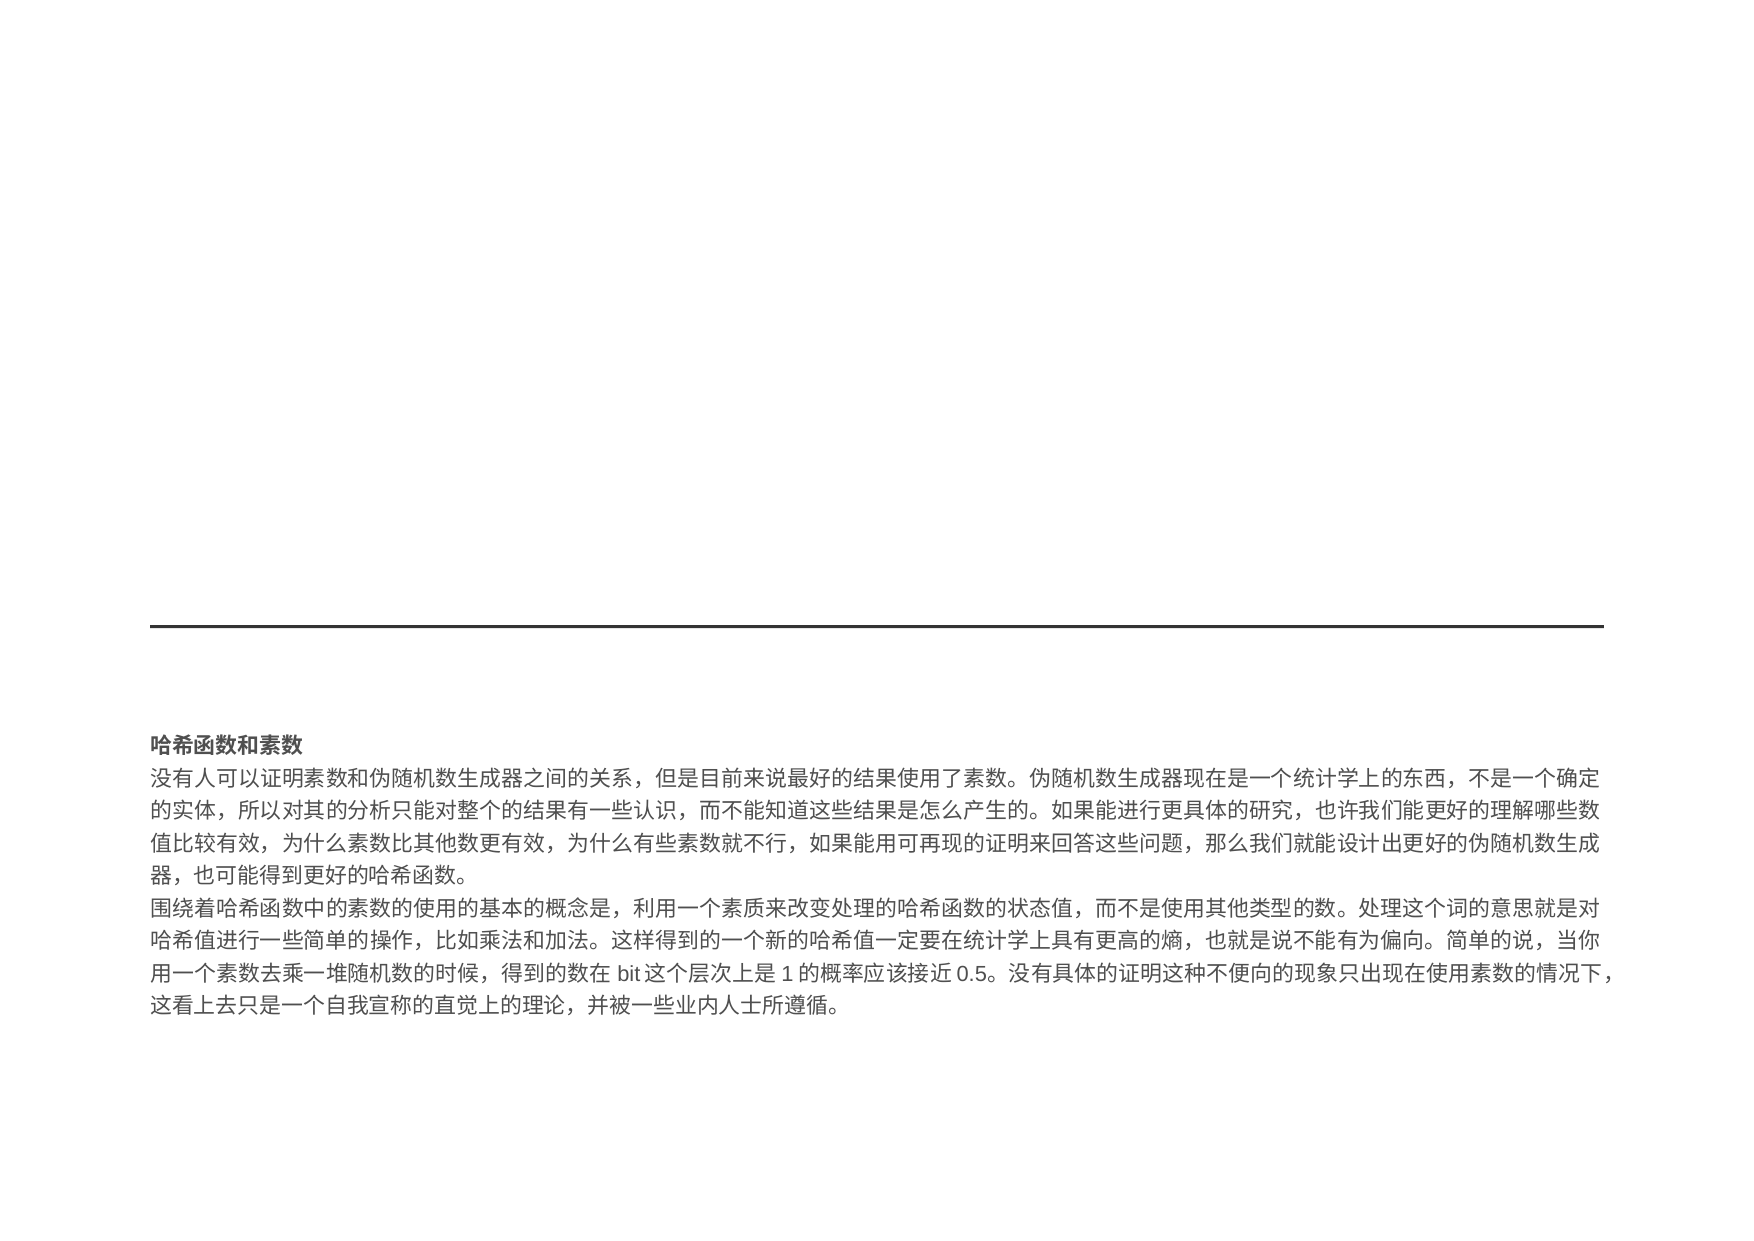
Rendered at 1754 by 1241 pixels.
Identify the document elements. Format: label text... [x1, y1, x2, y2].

text 没有人可以证明素数和伪随机数生成器之间的关系，但是目前来说最好的结果使用了素数。伪随机数生成器现在是一个统计学上的东西，不是一个确定的实体，所以对其的分析只能对整个的结果有一些认识，而不能知道这些结果是怎么产生的。如果能进行更具体的研究，也许我们能更好的理解哪些数值比较有效，为什么素数比其他数更有效，为什么有些素数就不行，如果能用可再现的证明来回答这些问题，那么我们就能设计出更好的伪随机数生成器，也可能得到更好的哈希函数。 [150, 760, 1604, 890]
text 围绕着哈希函数中的素数的使用的基本的概念是，利用一个素质来改变处理的哈希函数的状态值，而不是使用其他类型的数。处理这个词的意思就是对哈希值进行一些简单的操作，比如乘法和加法。这样得到的一个新的哈希值一定要在统计学上具有更高的熵，也就是说不能有为偏向。简单的说，当你用一个素数去乘一堆随机数的时候，得到的数在bit这个层次上是1的概率应该接近0.5。没有具体的证明这种不便向的现象只出现在使用素数的情况下，这看上去只是一个自我宣称的直觉上的理论，并被一些业内人士所遵循。 [150, 890, 1604, 1020]
text 哈希函数和素数 [150, 728, 1604, 760]
